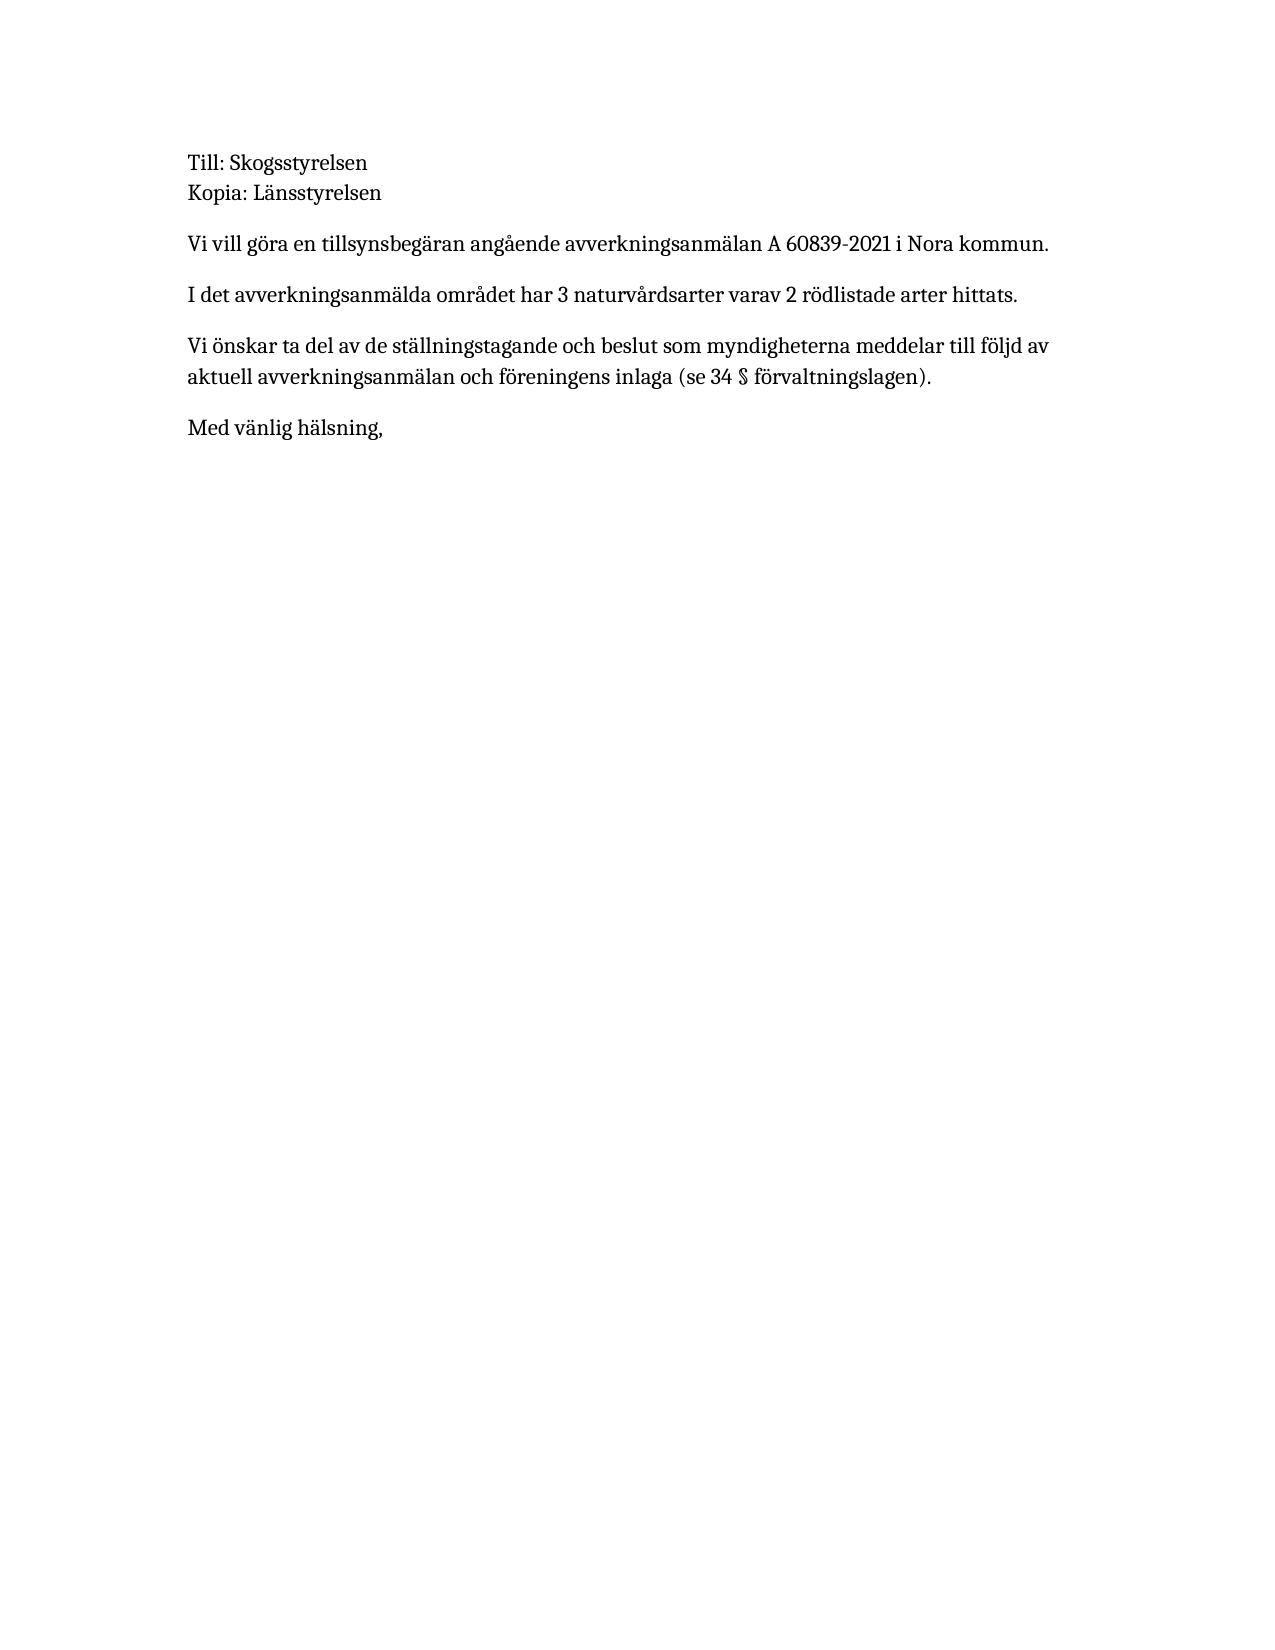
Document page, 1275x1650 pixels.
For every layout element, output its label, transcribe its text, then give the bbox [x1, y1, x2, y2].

text Vi vill göra en tillsynsbegäran angående avverkningsanmälan A 60839-2021 i Nora kommun. [187, 231, 1087, 258]
text Med vänlig hälsning, [187, 414, 1087, 471]
text Vi önskar ta del av de ställningstagande och beslut som myndigheterna meddelar till följd av aktuell avverkningsanmälan och föreningens inlaga (se 34 § förvaltningslagen). [187, 333, 1087, 390]
text I det avverkningsanmälda området har 3 naturvårdsarter varav 2 rödlistade arter hittats. [187, 282, 1087, 309]
text Till: Skogsstyrelsen Kopia: Länsstyrelsen [187, 150, 1087, 207]
